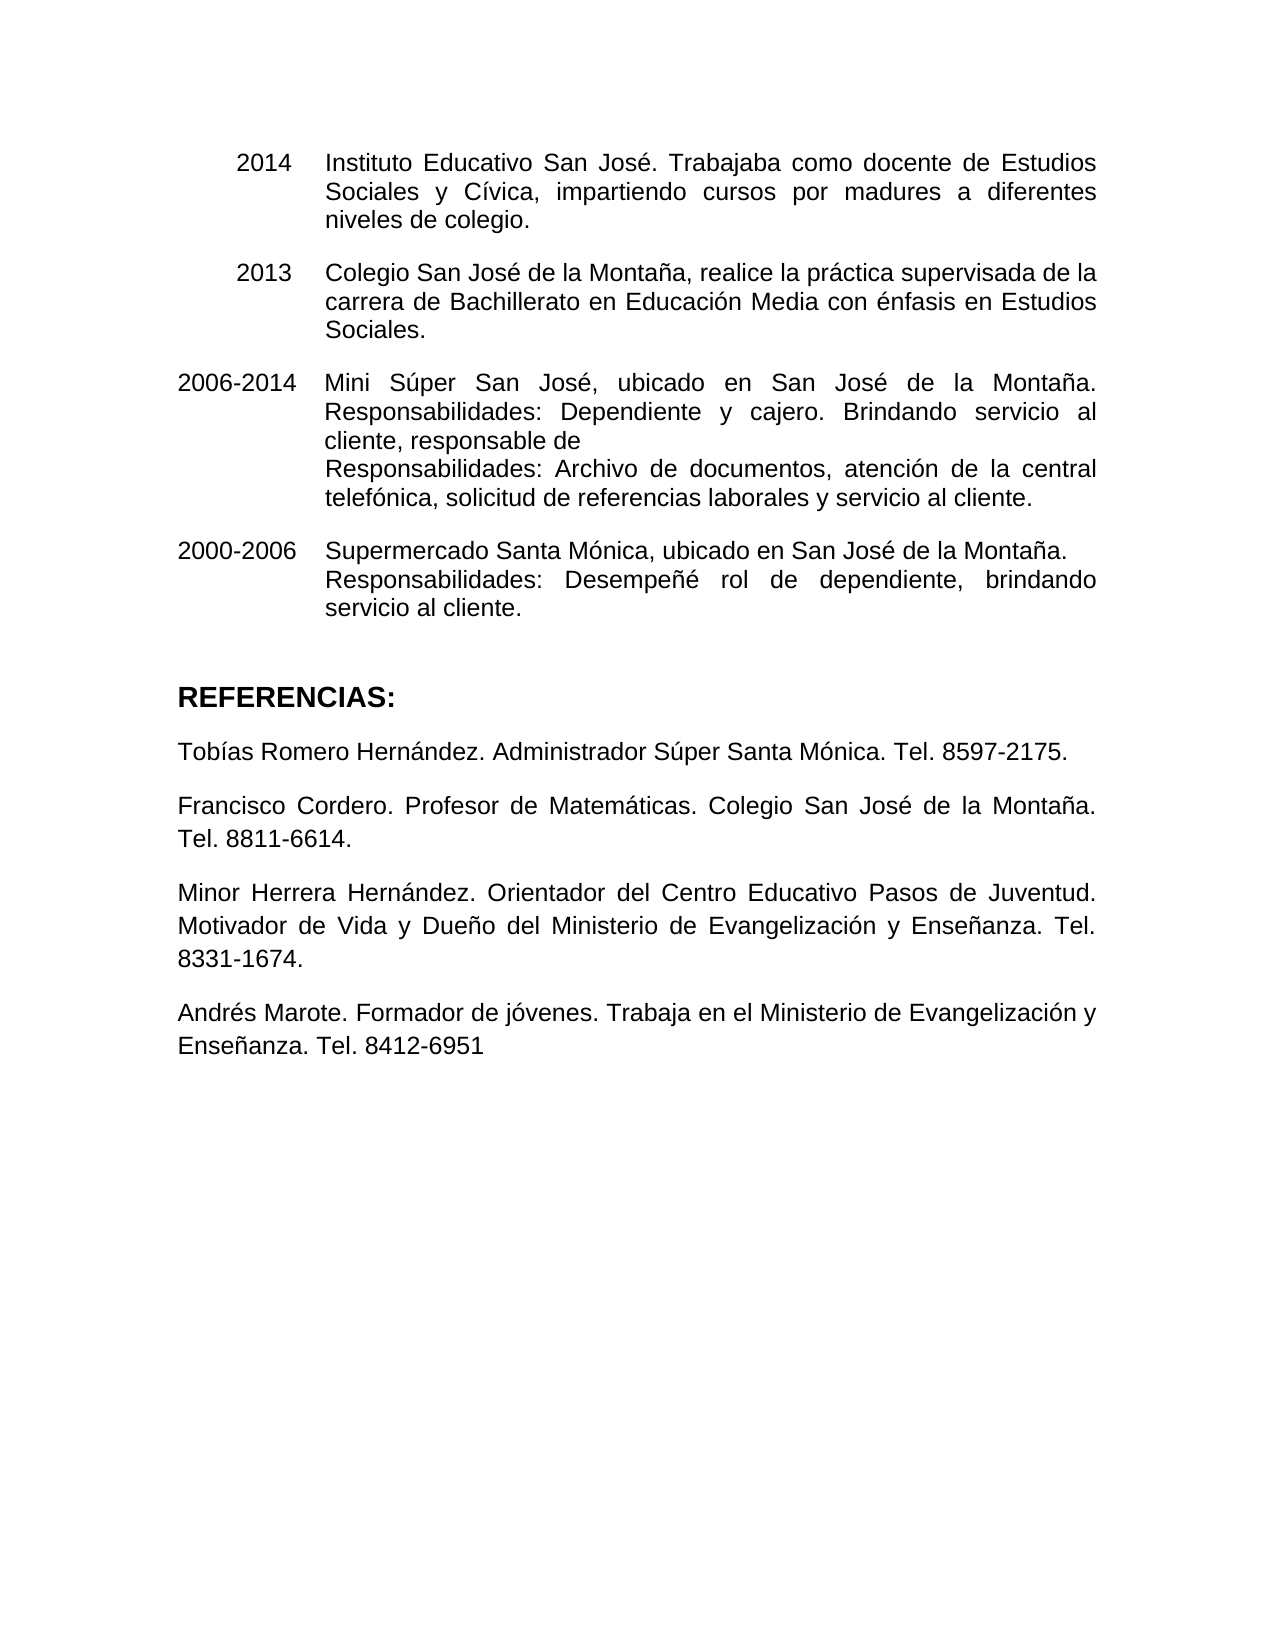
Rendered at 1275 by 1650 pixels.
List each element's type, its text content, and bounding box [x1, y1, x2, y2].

text Responsabilidades: Archivo de documentos, atención de la central telefónica, solicitud de referencias laborales y servicio al cliente. [325, 454, 1098, 512]
text Responsabilidades: Desempeñé rol de dependiente, brindando servicio al cliente. [177, 564, 1098, 622]
text REFERENCIAS: [177, 679, 1098, 713]
text 2000-2006 Supermercado Santa Mónica, ubicado en San José de la Montaña. [177, 536, 1098, 564]
text 2006-2014 Mini Súper San José, ubicado en San José de la Montaña. Responsabilidades: Dependiente y cajero. Brindando servicio al cliente, responsable de [177, 368, 1098, 454]
text Tobías Romero Hernández. Administrador Súper Santa Mónica. Tel. 8597-2175. [177, 737, 1098, 766]
text Andrés Marote. Formador de jóvenes. Trabaja en el Ministerio de Evangelización y Enseñanza. Tel. 8412-6951 [177, 998, 1098, 1059]
text 2013 Colegio San José de la Montaña, realice la práctica supervisada de la carrera de Bachillerato en Educación Media con énfasis en Estudios Sociales. [236, 258, 1098, 344]
text Francisco Cordero. Profesor de Matemáticas. Colegio San José de la Montaña. Tel. 8811-6614. [177, 791, 1098, 853]
text Minor Herrera Hernández. Orientador del Centro Educativo Pasos de Juventud. Motivador de Vida y Dueño del Ministerio de Evangelización y Enseñanza. Tel. 8331-1674. [177, 878, 1098, 973]
text 2014 Instituto Educativo San José. Trabajaba como docente de Estudios Sociales y Cívica, impartiendo cursos por madures a diferentes niveles de colegio. [236, 148, 1098, 234]
